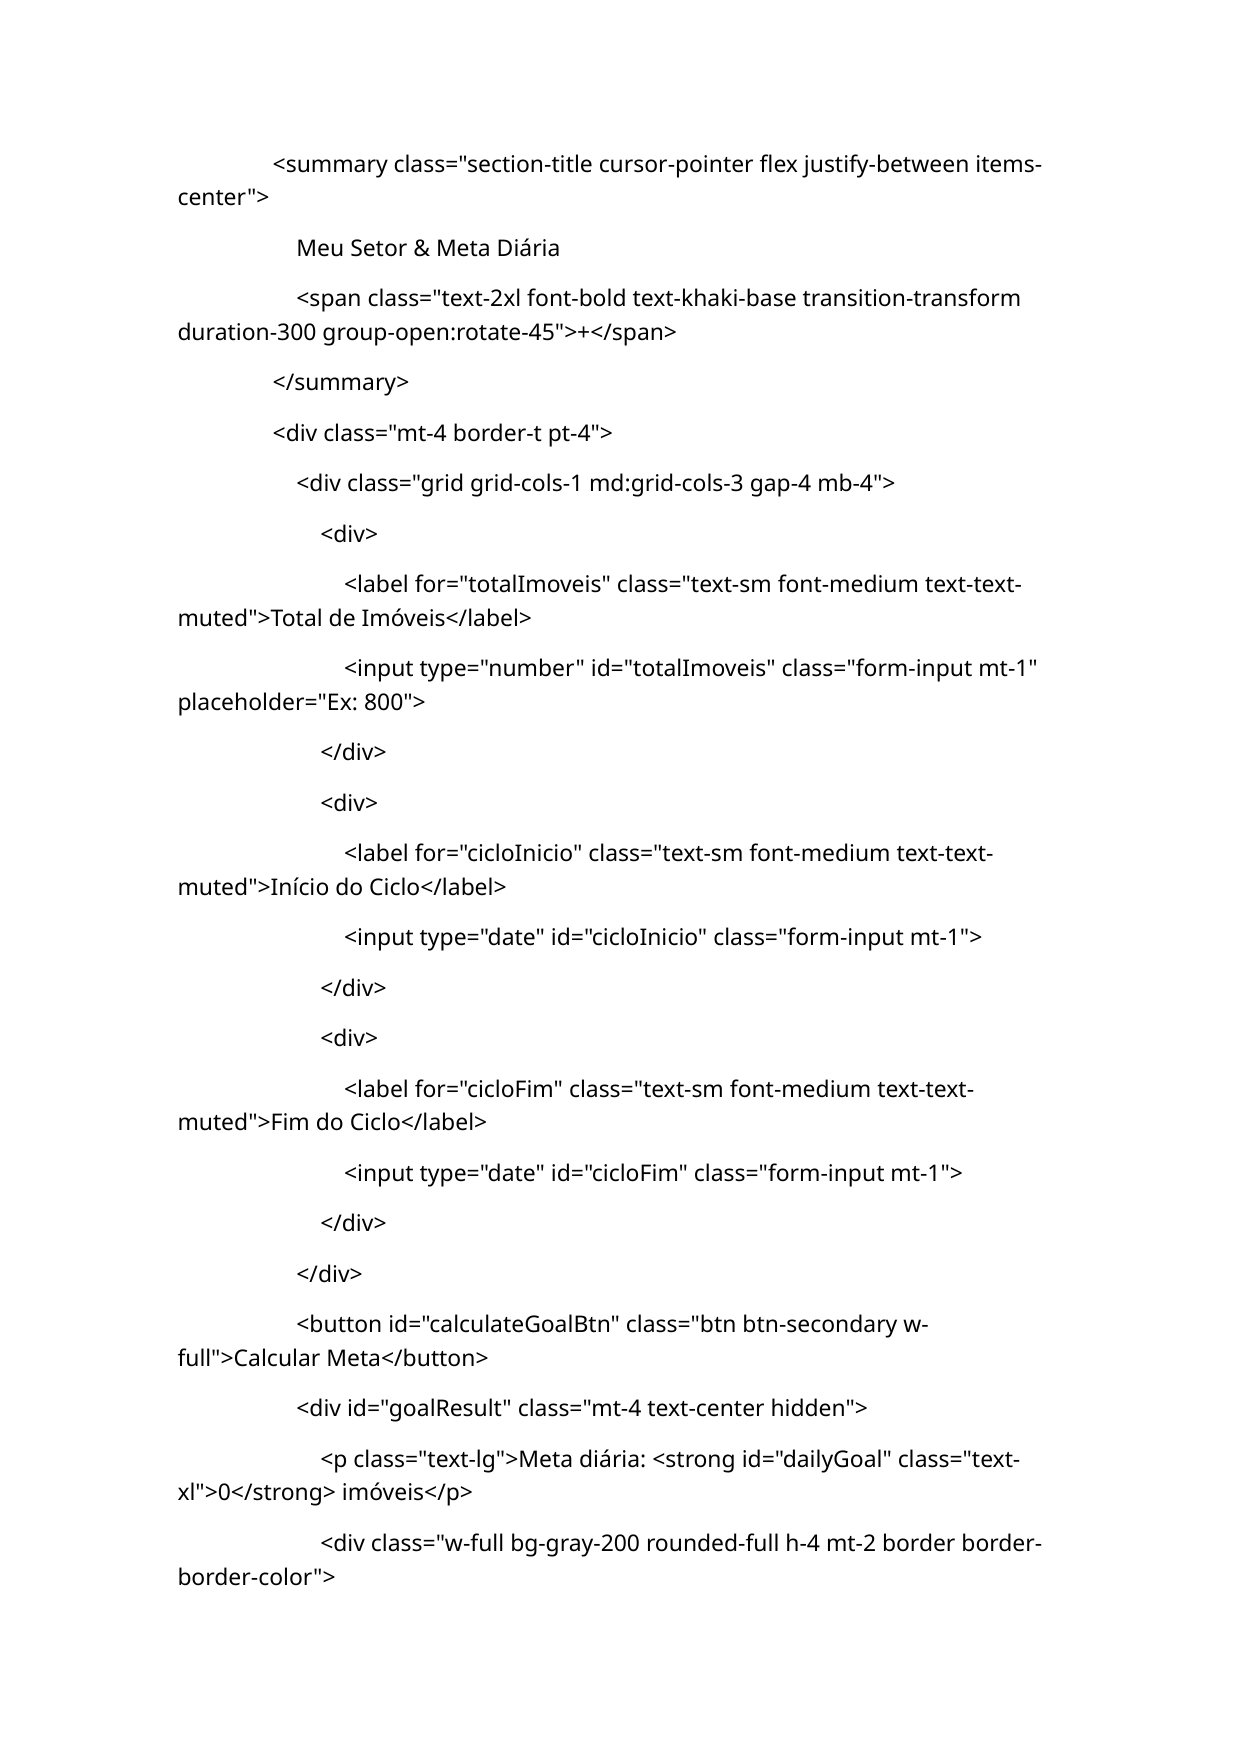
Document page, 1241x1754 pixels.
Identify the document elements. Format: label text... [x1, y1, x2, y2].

text Meu Setor & Meta Diária [177, 232, 1063, 263]
text <label for="cicloFim" class="text-sm font-medium text-text-muted">Fim do Ciclo</label> [177, 1073, 1063, 1138]
text <label for="totalImoveis" class="text-sm font-medium text-text-muted">Total de Imóveis</label> [177, 568, 1063, 633]
text <div> [177, 1022, 1063, 1053]
text <input type="number" id="totalImoveis" class="form-input mt-1" placeholder="Ex: 800"> [177, 652, 1063, 717]
text <p class="text-lg">Meta diária: <strong id="dailyGoal" class="text-xl">0</strong> imóveis</p> [177, 1443, 1063, 1508]
text <span class="text-2xl font-bold text-khaki-base transition-transform duration-300 group-open:rotate-45">+</span> [177, 282, 1063, 347]
text <div class="w-full bg-gray-200 rounded-full h-4 mt-2 border border-border-color"> [177, 1527, 1063, 1592]
text <label for="cicloInicio" class="text-sm font-medium text-text-muted">Início do Ciclo</label> [177, 837, 1063, 902]
text <div> [177, 518, 1063, 549]
text <div> [177, 787, 1063, 818]
text </div> [177, 972, 1063, 1003]
text <div class="grid grid-cols-1 md:grid-cols-3 gap-4 mb-4"> [177, 467, 1063, 498]
text </div> [177, 1207, 1063, 1238]
text </div> [177, 1258, 1063, 1289]
text </div> [177, 736, 1063, 768]
text <div id="goalResult" class="mt-4 text-center hidden"> [177, 1392, 1063, 1423]
text </summary> [177, 366, 1063, 398]
text <input type="date" id="cicloInicio" class="form-input mt-1"> [177, 921, 1063, 953]
text <input type="date" id="cicloFim" class="form-input mt-1"> [177, 1157, 1063, 1188]
text <button id="calculateGoalBtn" class="btn btn-secondary w-full">Calcular Meta</button> [177, 1308, 1063, 1373]
text <summary class="section-title cursor-pointer flex justify-between items-center"> [177, 148, 1063, 213]
text <div class="mt-4 border-t pt-4"> [177, 417, 1063, 448]
